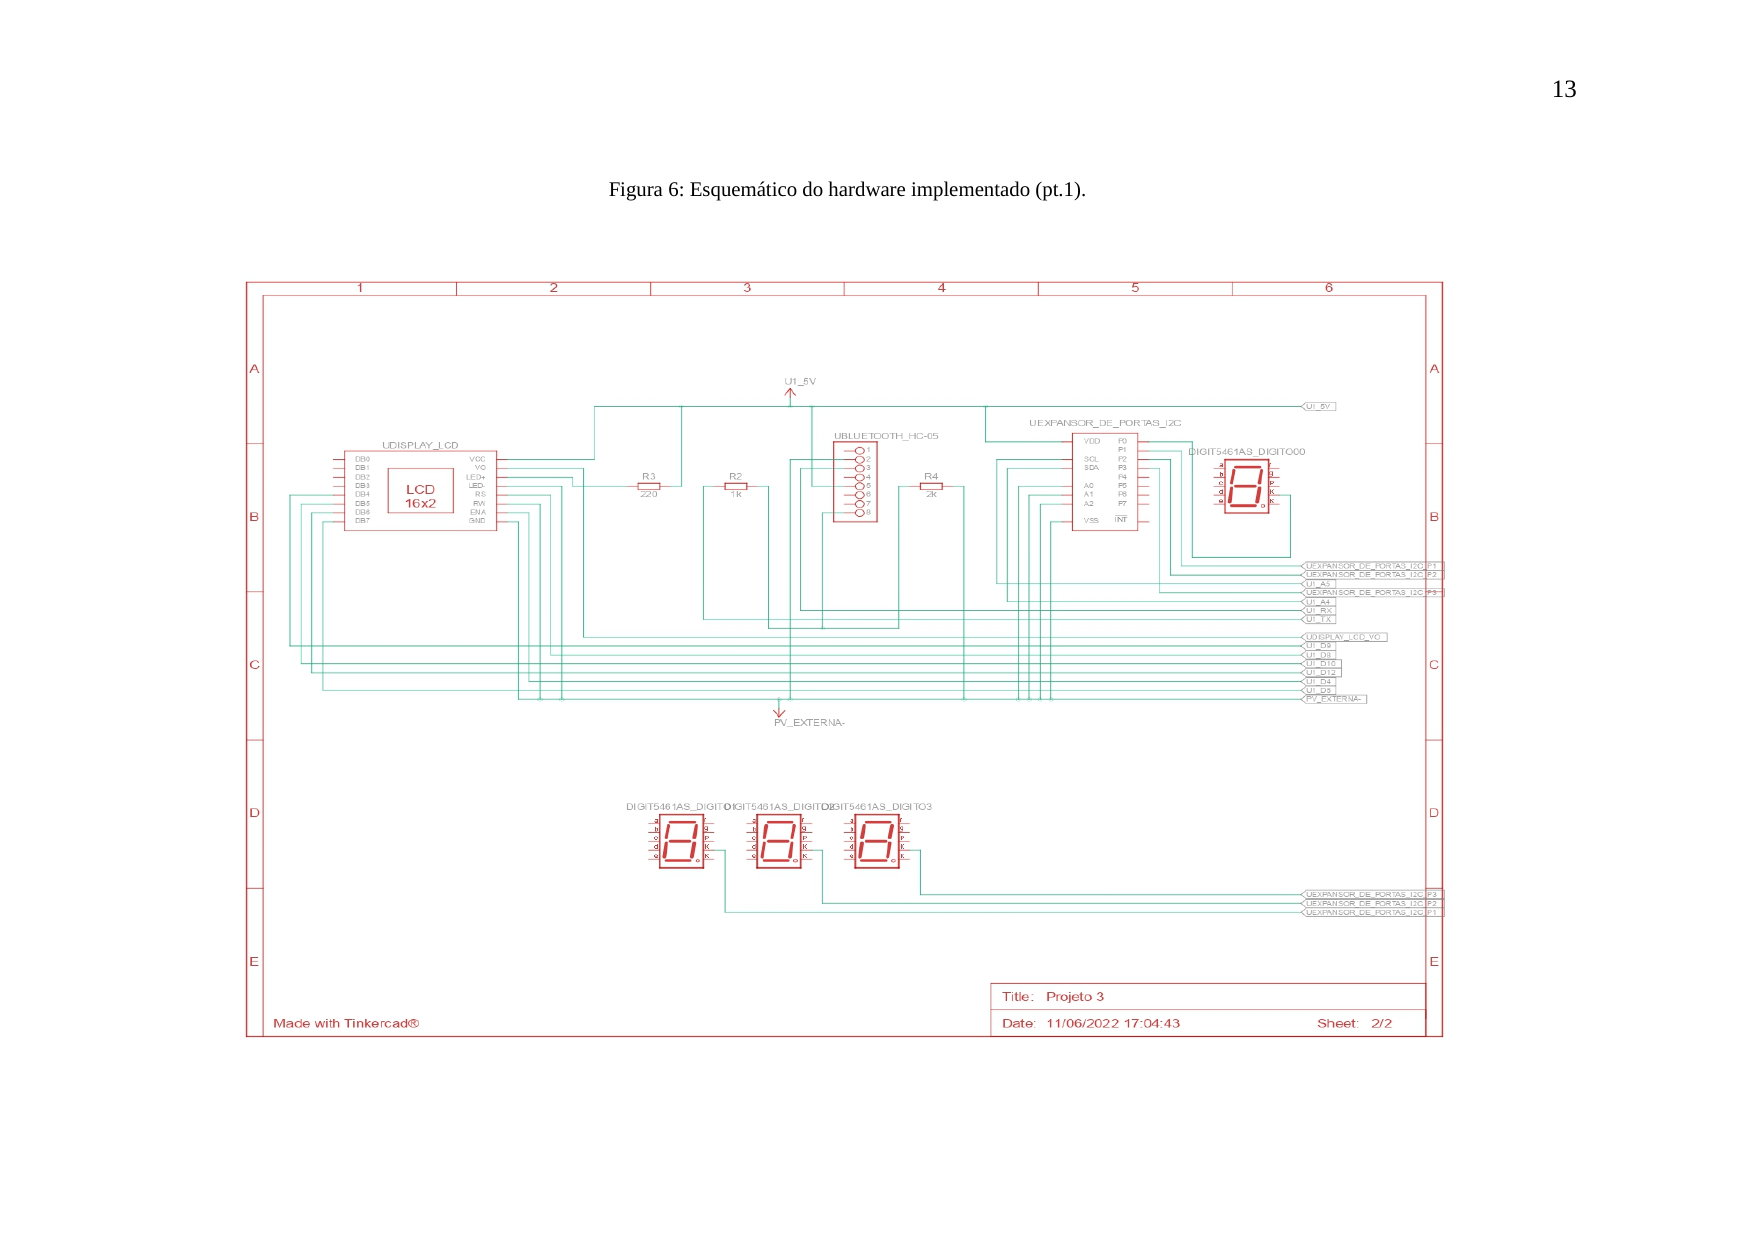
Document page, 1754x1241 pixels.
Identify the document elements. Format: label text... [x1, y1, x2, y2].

text Figura 6: Esquemático do hardware implementado (pt.1). [118, 177, 1577, 201]
picture [118, 201, 1570, 1117]
